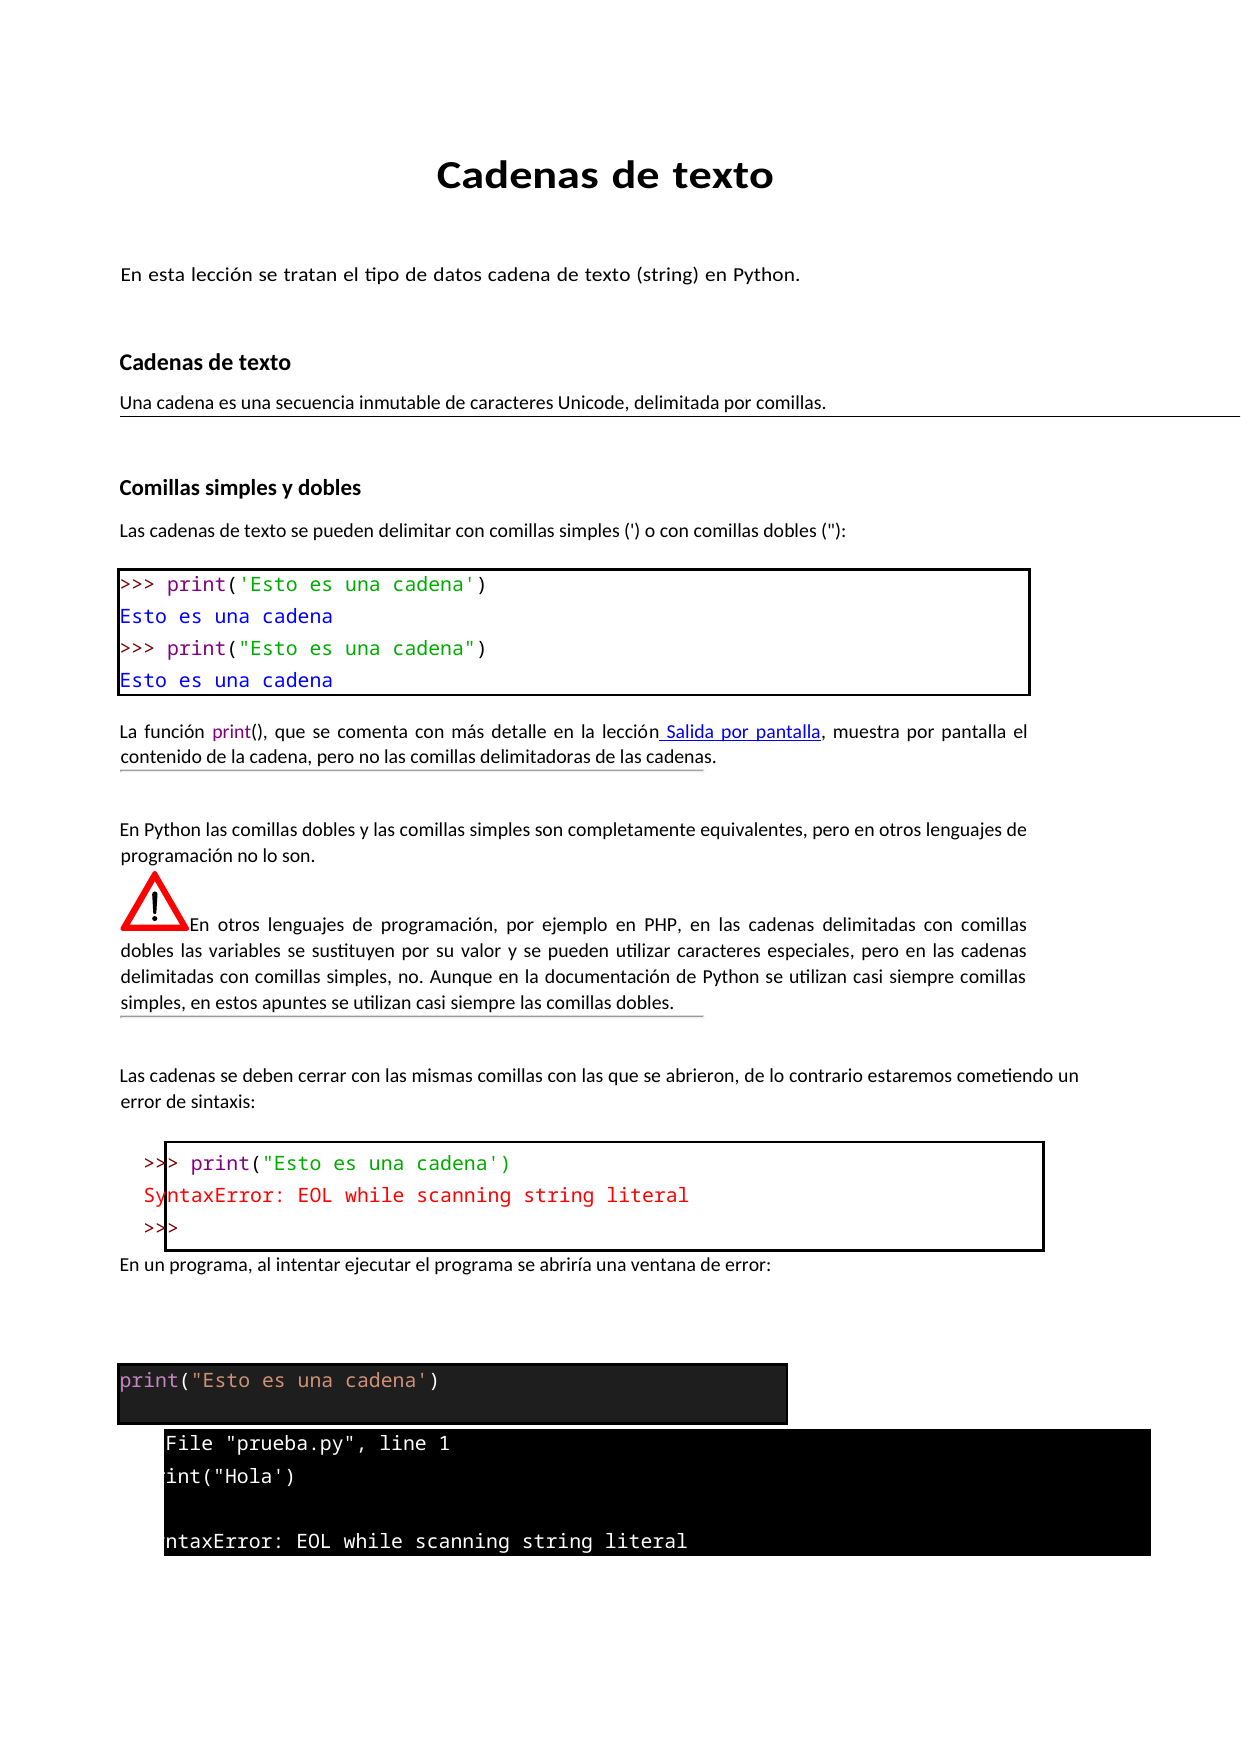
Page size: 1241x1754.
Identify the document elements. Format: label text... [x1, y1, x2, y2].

text >>> print("Esto es una cadena") [120, 632, 1028, 662]
subtitle Comillas simples y dobles [119, 473, 1028, 501]
table_header >>> print("Esto es una cadena') SyntaxError: EOL while scanning string literal >>> [167, 1143, 1042, 1249]
text Esto es una cadena [120, 600, 1028, 629]
text Cadenas de texto [120, 150, 1090, 199]
text Esto es una cadena [120, 664, 1028, 694]
text Las cadenas de texto se pueden delimitar con comillas simples (') o con comillas dobles ("): [119, 518, 1028, 542]
text Las cadenas se deben cerrar con las mismas comillas con las que se abrieron, de lo contrario estaremos cometiendo un error de sintaxis: [119, 1063, 1080, 1113]
text En esta lección se tratan el tipo de datos cadena de texto (string) en Python. [120, 262, 1090, 286]
table_header File "prueba.py", line 1 print("Hola') ^ SyntaxError: EOL while scanning string literal [164, 1429, 1151, 1556]
text En un programa, al intentar ejecutar el programa se abriría una ventana de error: [119, 1252, 1028, 1276]
text print("Esto es una cadena') [120, 1366, 786, 1393]
subtitle Cadenas de texto [119, 347, 1028, 377]
text En Python las comillas dobles y las comillas simples son completamente equivalentes, pero en otros lenguajes de programación no lo son. [119, 817, 1028, 867]
text Una cadena es una secuencia inmutable de caracteres Unicode, delimitada por comillas. [119, 390, 1028, 414]
text En otros lenguajes de programación, por ejemplo en PHP, en las cadenas delimitadas con comillas dobles las variables se sustituyen por su valor y se pueden utilizar caracteres especiales, pero en las cadenas delimitadas con comillas simples, no. Aunque en la documentación de Python se utilizan casi siempre comillas simples, en estos apuntes se utilizan casi siempre las comillas dobles. [120, 871, 1028, 1014]
text >>> print('Esto es una cadena') [120, 571, 1028, 597]
text La función print(), que se comenta con más detalle en la lección Salida por pantalla, muestra por pantalla el contenido de la cadena, pero no las comillas delimitadoras de las cadenas. [119, 719, 1028, 768]
